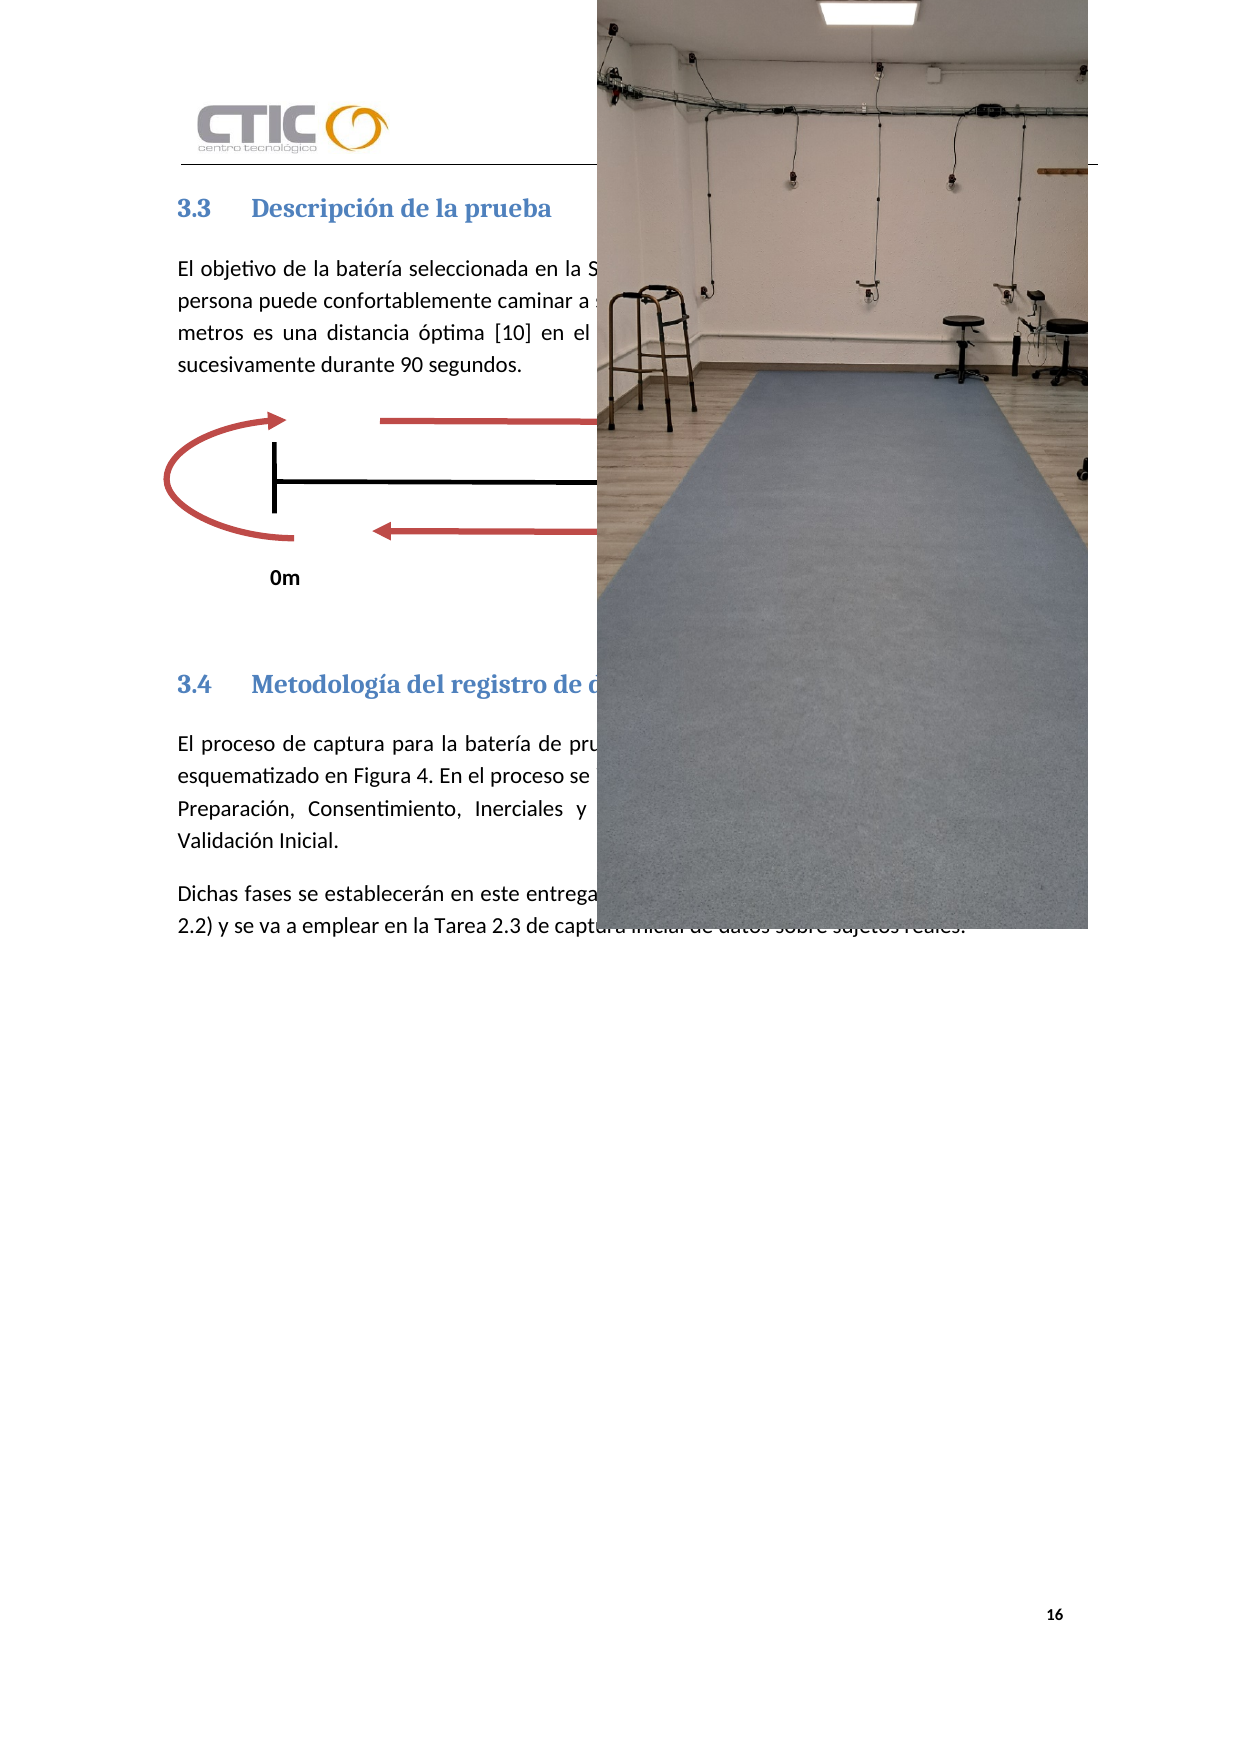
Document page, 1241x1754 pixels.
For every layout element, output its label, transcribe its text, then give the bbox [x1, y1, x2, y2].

text El objetivo de la batería seleccionada en la Sección 2.3 se describe como la distancia que una persona puede confortablemente caminar a su velocidad de caminar usual. Una distancia de 8 metros es una distancia óptima en el laboratorio y realizará un giro para volver y así sucesivamente durante 90 segundos. [177, 254, 597, 379]
text 0m 8m [177, 563, 597, 591]
picture [597, 0, 1088, 928]
subtitle Descripción de la prueba [177, 193, 597, 224]
picture [192, 101, 390, 154]
text Dichas fases se establecerán en este entregable ya que son independientes del inercial (Tarea 2.2) y se va a emplear en la Tarea 2.3 de captura inicial de datos sobre sujetos reales. [177, 879, 1063, 939]
text El proceso de captura para la batería de pruebas se realizará conforme a las fases y proceso esquematizado en Figura 4. En el proceso se identifican 5 fases en el desarrollo de las pruebas: Preparación, Consentimiento, Inerciales y Marcadores, Configuración MOCAP, Registro y Validación Inicial. [177, 729, 597, 854]
subtitle Metodología del registro de datos [177, 669, 597, 700]
